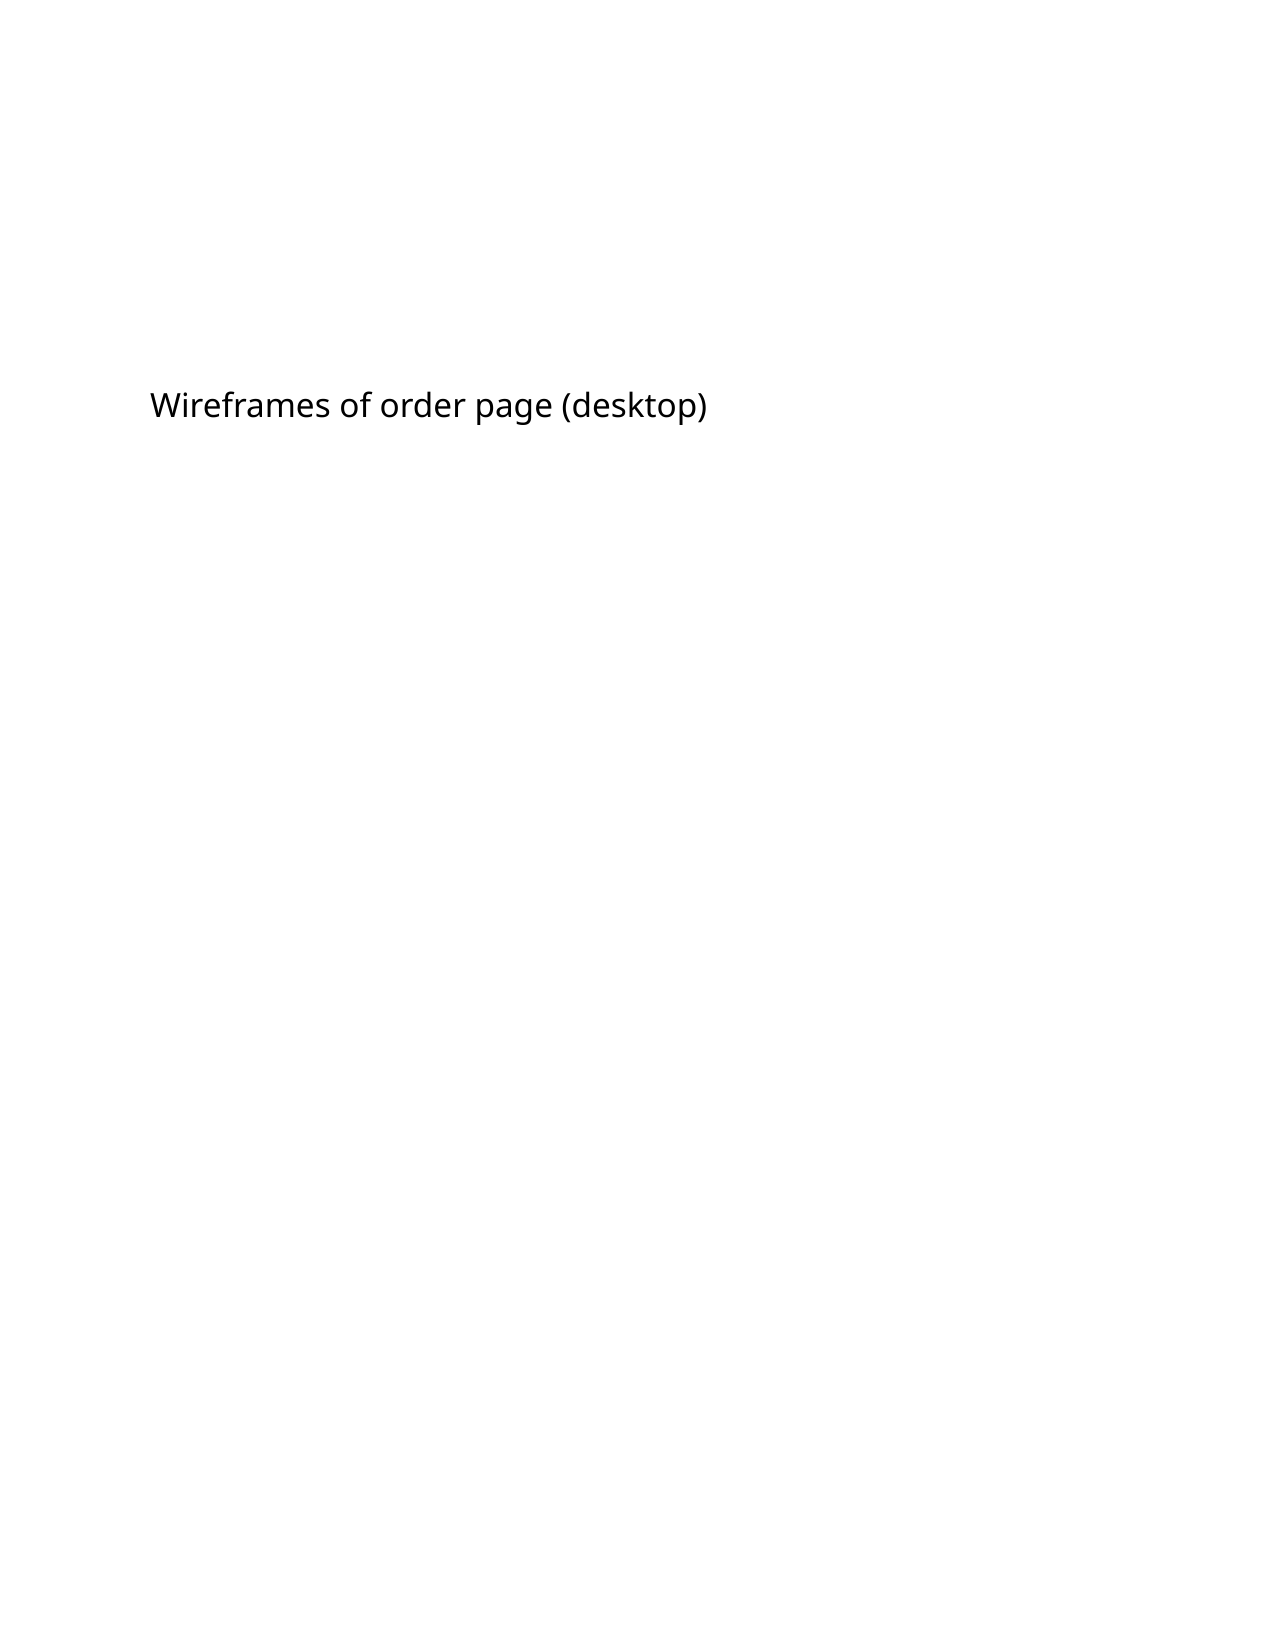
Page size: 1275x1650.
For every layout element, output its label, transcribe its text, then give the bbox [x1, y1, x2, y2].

text Wireframes of order page (desktop) [150, 382, 1125, 427]
